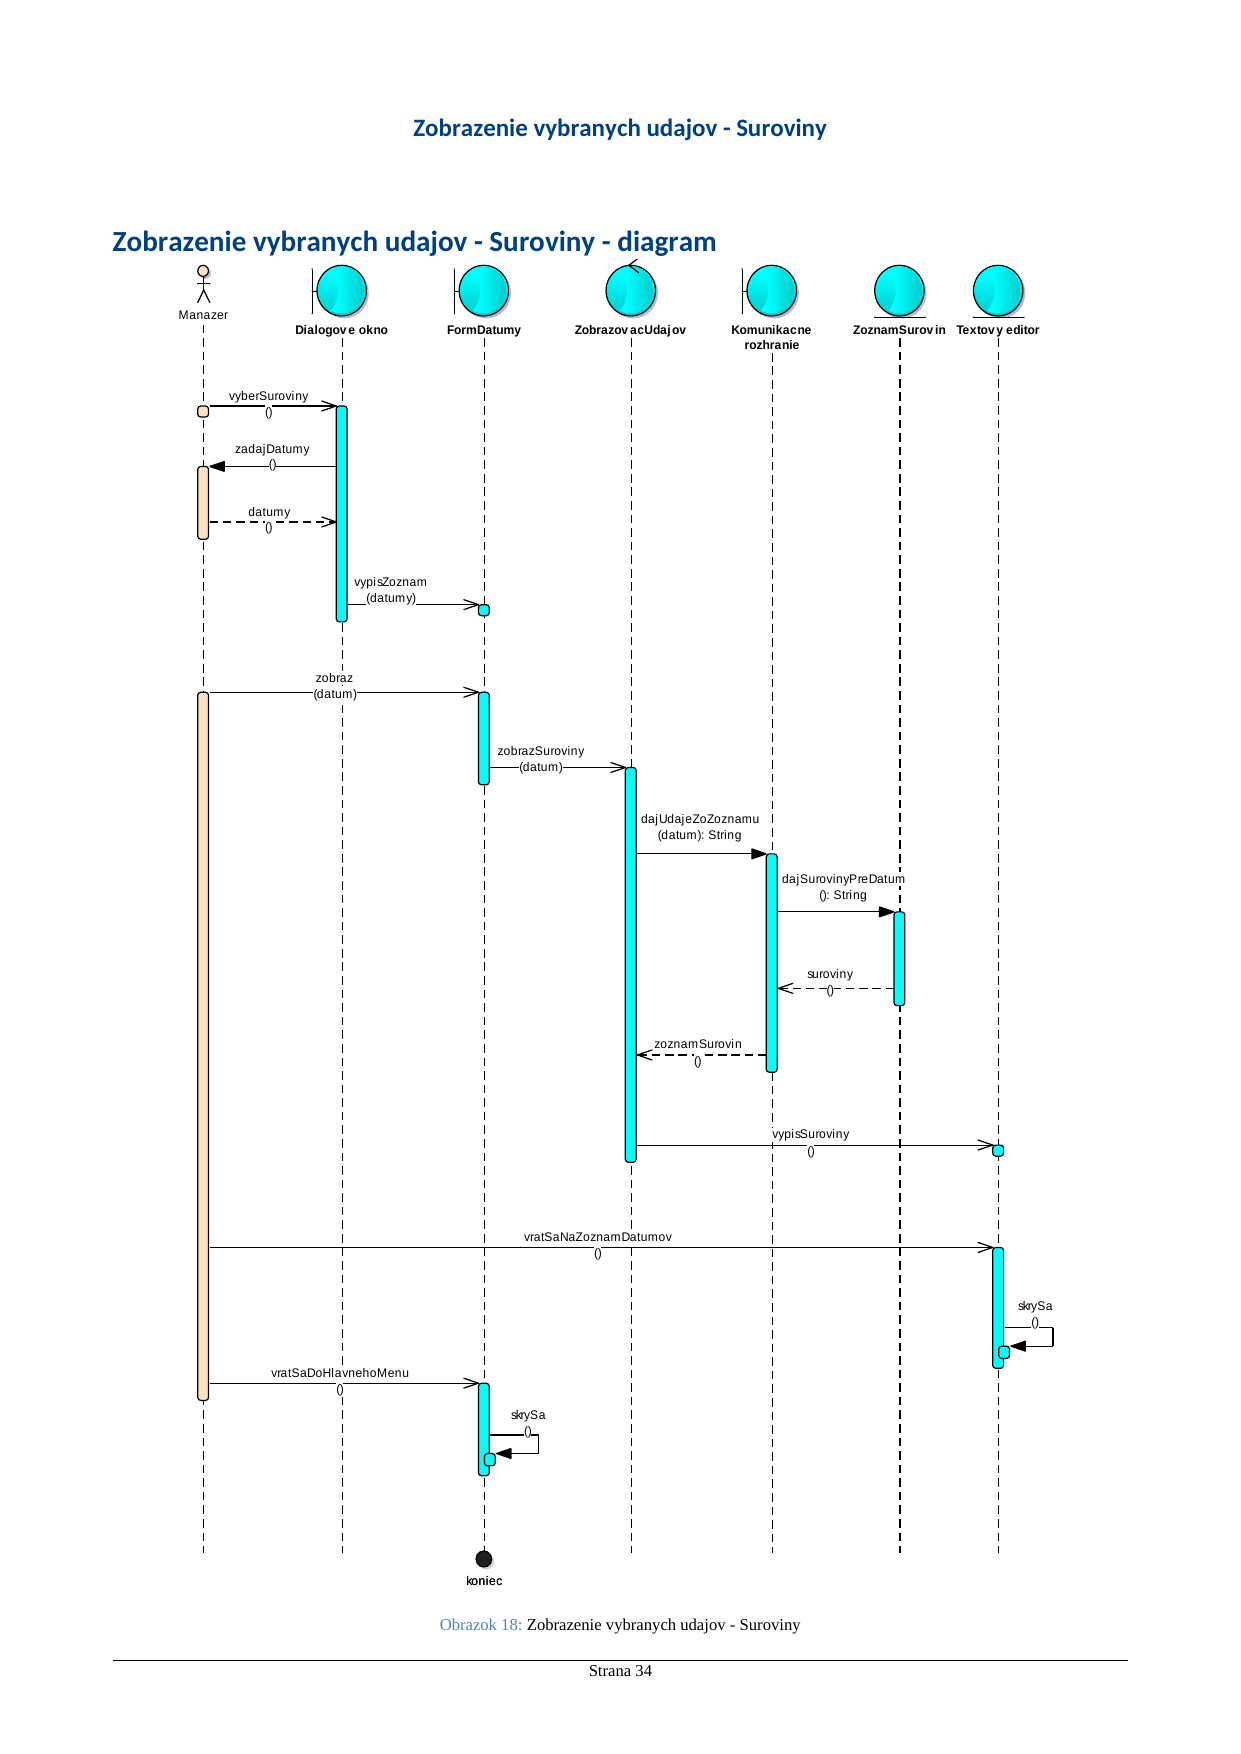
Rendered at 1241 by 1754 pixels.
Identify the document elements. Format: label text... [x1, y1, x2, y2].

subtitle Zobrazenie vybranych udajov - Suroviny [112, 112, 1128, 143]
text Zobrazenie vybranych udajov - Suroviny - diagram [112, 223, 1128, 259]
list Obrazok 18: Zobrazenie vybranych udajov - Suroviny [112, 1614, 1128, 1634]
